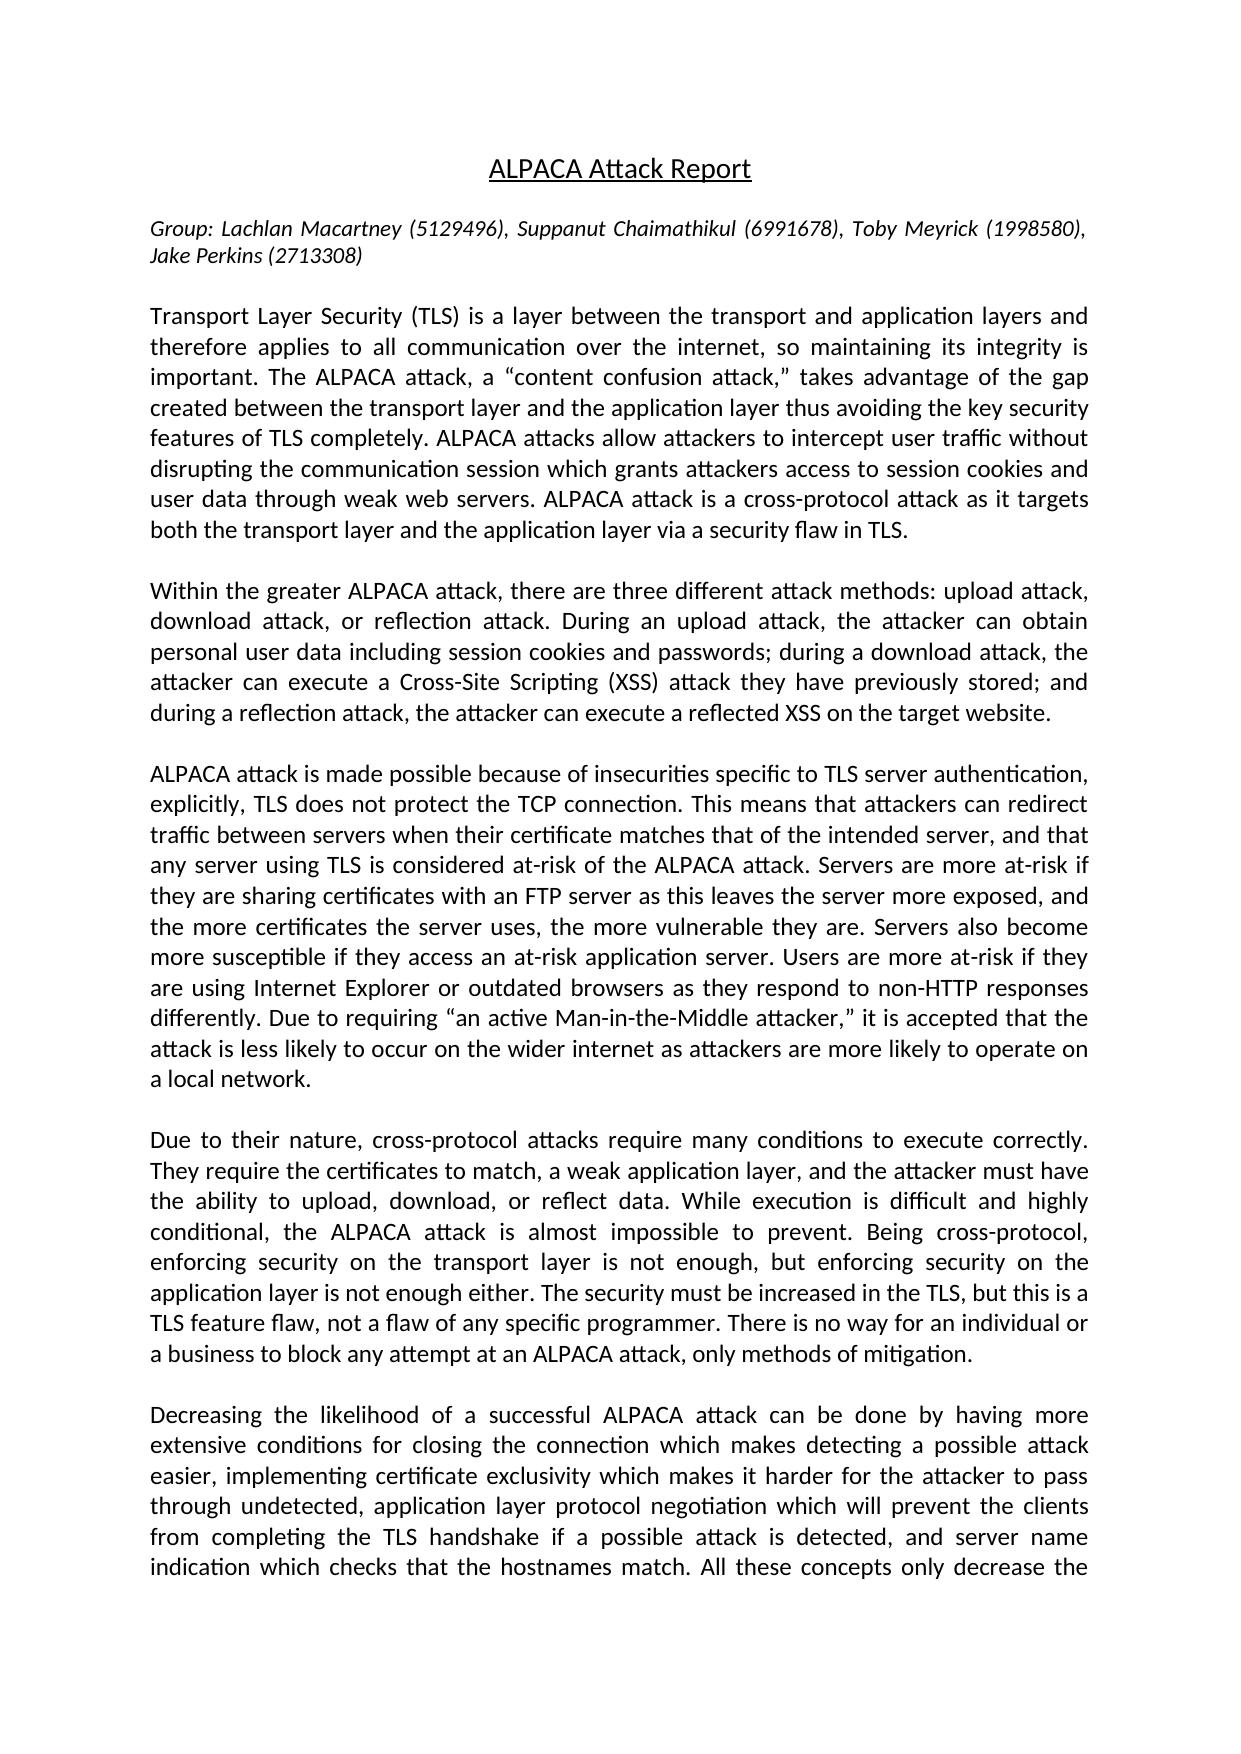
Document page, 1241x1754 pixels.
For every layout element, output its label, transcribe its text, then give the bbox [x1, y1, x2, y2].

text Group: Lachlan Macartney (5129496), Suppanut Chaimathikul (6991678), Toby Meyrick (1998580), Jake Perkins (2713308) [150, 214, 1090, 270]
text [150, 1399, 1090, 1582]
text ALPACA attack is made possible because of insecurities specific to TLS server authentication, explicitly, TLS does not protect the TCP connection. This means that attackers can redirect traffic between servers when their certificate matches that of the intended server, and that any server using TLS is considered at-risk of the ALPACA attack. Servers are more at-risk if they are sharing certificates with an FTP server as this leaves the server more exposed, and the more certificates the server uses, the more vulnerable they are. Servers also become more susceptible if they access an at-risk application server. Users are more at-risk if they are using Internet Explorer or outdated browsers as they respond to non-HTTP responses differently. Due to requiring “an active Man-in-the-Middle attacker,” it is accepted that the attack is less likely to occur on the wider internet as attackers are more likely to operate on a local network. [150, 758, 1090, 1094]
text Due to their nature, cross-protocol attacks require many conditions to execute correctly. They require the certificates to match, a weak application layer, and the attacker must have the ability to upload, download, or reflect data. While execution is difficult and highly conditional, the ALPACA attack is almost impossible to prevent. Being cross-protocol, enforcing security on the transport layer is not enough, but enforcing security on the application layer is not enough either. The security must be increased in the TLS, but this is a TLS feature flaw, not a flaw of any specific programmer. There is no way for an individual or a business to block any attempt at an ALPACA attack, only methods of mitigation. [150, 1124, 1090, 1368]
text Within the greater ALPACA attack, there are three different attack methods: upload attack, download attack, or reflection attack. During an upload attack, the attacker can obtain personal user data including session cookies and passwords; during a download attack, the attacker can execute a Cross-Site Scripting (XSS) attack they have previously stored; and during a reflection attack, the attacker can execute a reflected XSS on the target website. [150, 575, 1090, 727]
text ALPACA Attack Report [150, 150, 1090, 186]
text Transport Layer Security (TLS) is a layer between the transport and application layers and therefore applies to all communication over the internet, so maintaining its integrity is important. The ALPACA attack, a “content confusion attack,” takes advantage of the gap created between the transport layer and the application layer thus avoiding the key security features of TLS completely. ALPACA attacks allow attackers to intercept user traffic without disrupting the communication session which grants attackers access to session cookies and user data through weak web servers. ALPACA attack is a cross-protocol attack as it targets both the transport layer and the application layer via a security flaw in TLS. [150, 300, 1090, 544]
